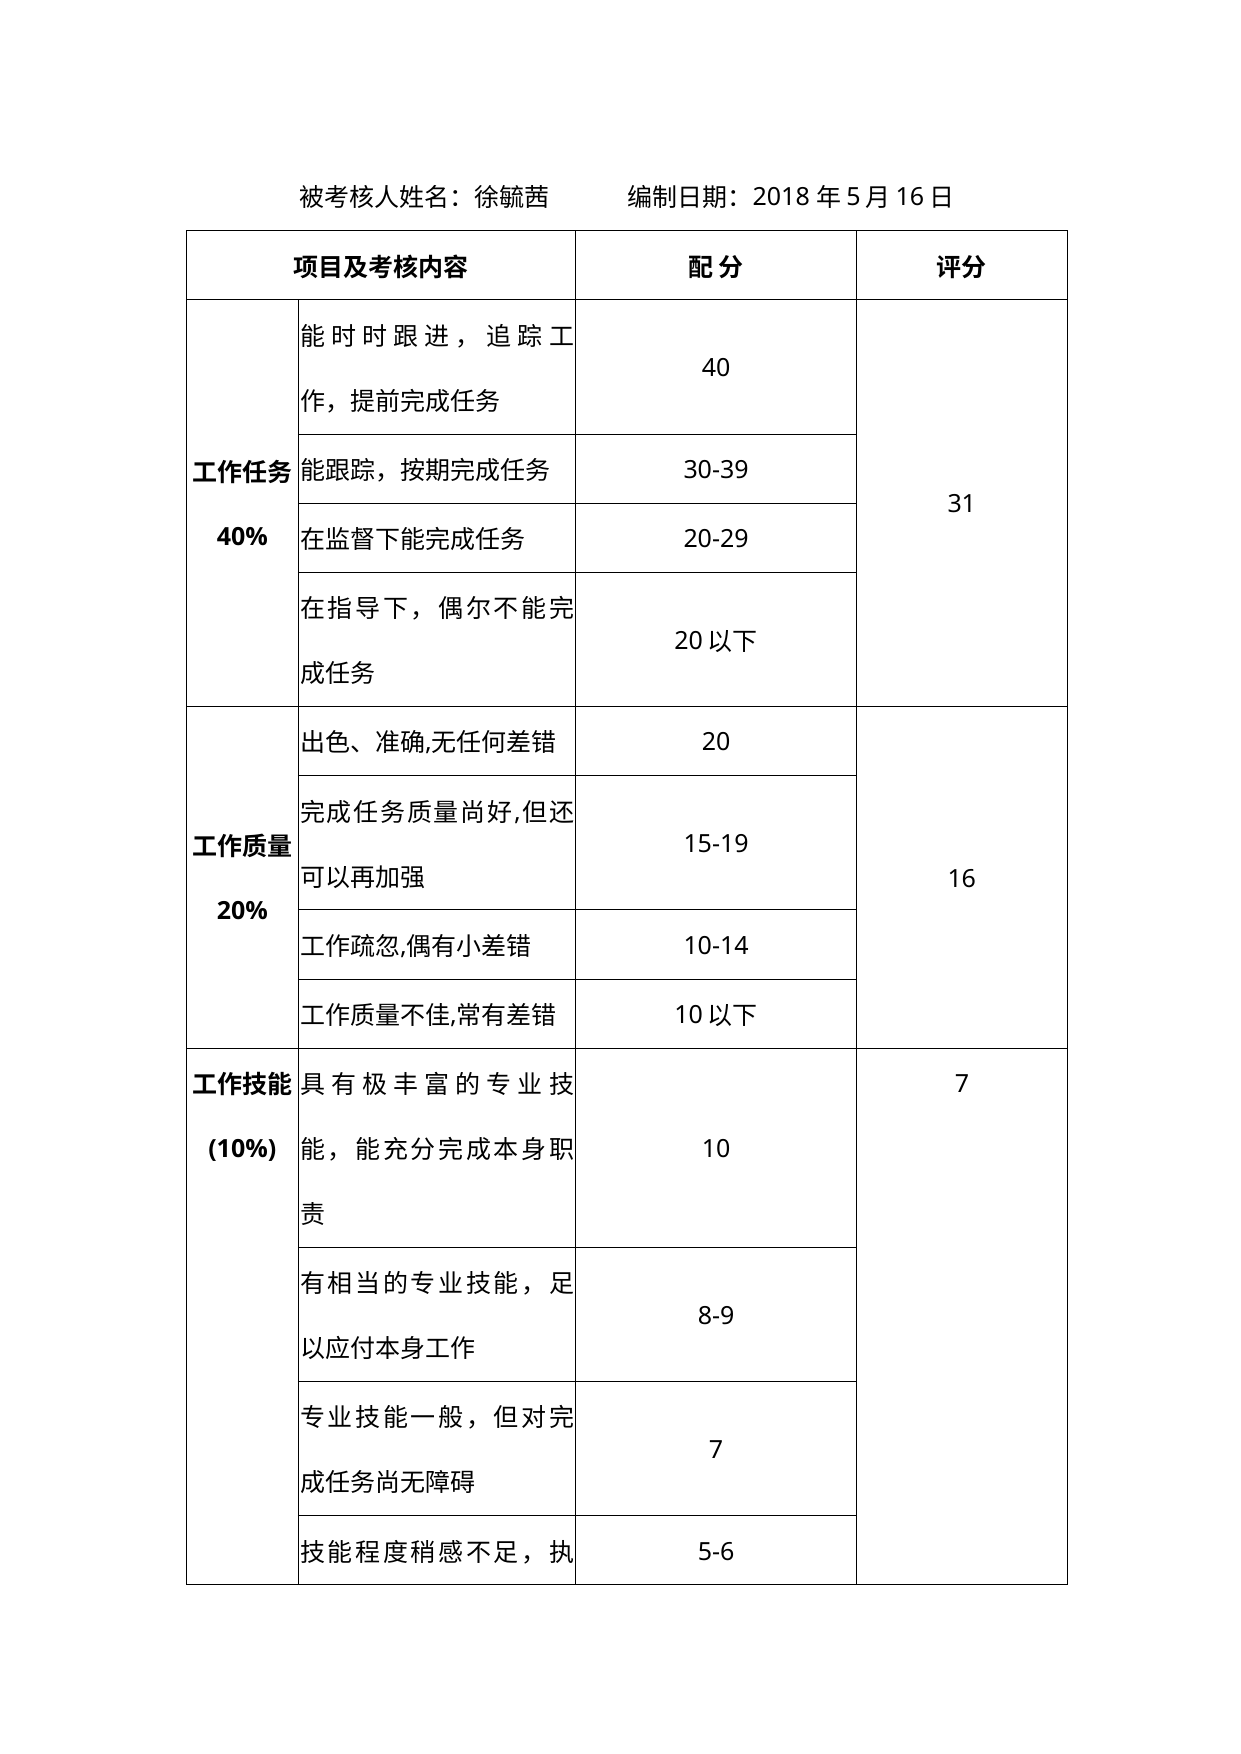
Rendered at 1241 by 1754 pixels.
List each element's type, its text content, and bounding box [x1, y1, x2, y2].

table_cell 在监督下能完成任务 [299, 504, 575, 572]
table_cell 20-29 [576, 504, 856, 572]
table_cell 被考核人姓名：徐毓茜 编制日期：2018 年5月16日 [186, 162, 1067, 230]
table_cell 8-9 [576, 1248, 856, 1381]
table_cell 在指导下，偶尔不能完成任务 [299, 573, 575, 706]
table_cell 能时时跟进，追踪工作，提前完成任务 [299, 300, 575, 433]
table_cell 10以下 [576, 980, 856, 1048]
table_cell 5-6 [576, 1516, 856, 1584]
table_cell 技能程度稍感不足，执行职务常需请教他人 [299, 1516, 575, 1584]
table_cell 工作质量不佳,常有差错 [299, 980, 575, 1048]
table_cell 10-14 [576, 910, 856, 978]
table_cell 7 [576, 1382, 856, 1515]
table_cell 31 [857, 300, 1067, 706]
table_cell 20 [576, 707, 856, 775]
table_cell 评分 [857, 231, 1067, 299]
table_cell 15-19 [576, 776, 856, 909]
table_cell 项目及考核内容 [187, 231, 575, 299]
table_cell 7 [857, 1049, 1067, 1584]
table_cell 工作质量20% [187, 707, 298, 1048]
table_cell 工作疏忽,偶有小差错 [299, 910, 575, 978]
table_cell 配 分 [576, 231, 856, 299]
table_cell 10 [576, 1049, 856, 1247]
table_cell 工作技能(10%) [187, 1049, 298, 1584]
table_cell 20以下 [576, 573, 856, 706]
table_cell 16 [857, 707, 1067, 1048]
table_cell 完成任务质量尚好,但还可以再加强 [299, 776, 575, 909]
table_cell 有相当的专业技能，足以应付本身工作 [299, 1248, 575, 1381]
table_cell 具有极丰富的专业技能，能充分完成本身职责 [299, 1049, 575, 1247]
table_cell 30-39 [576, 435, 856, 503]
table_cell 工作任务40% [187, 300, 298, 706]
table_cell 40 [576, 300, 856, 433]
table_cell 能跟踪，按期完成任务 [299, 435, 575, 503]
table_cell 出色、准确,无任何差错 [299, 707, 575, 775]
table_cell 专业技能一般，但对完成任务尚无障碍 [299, 1382, 575, 1515]
